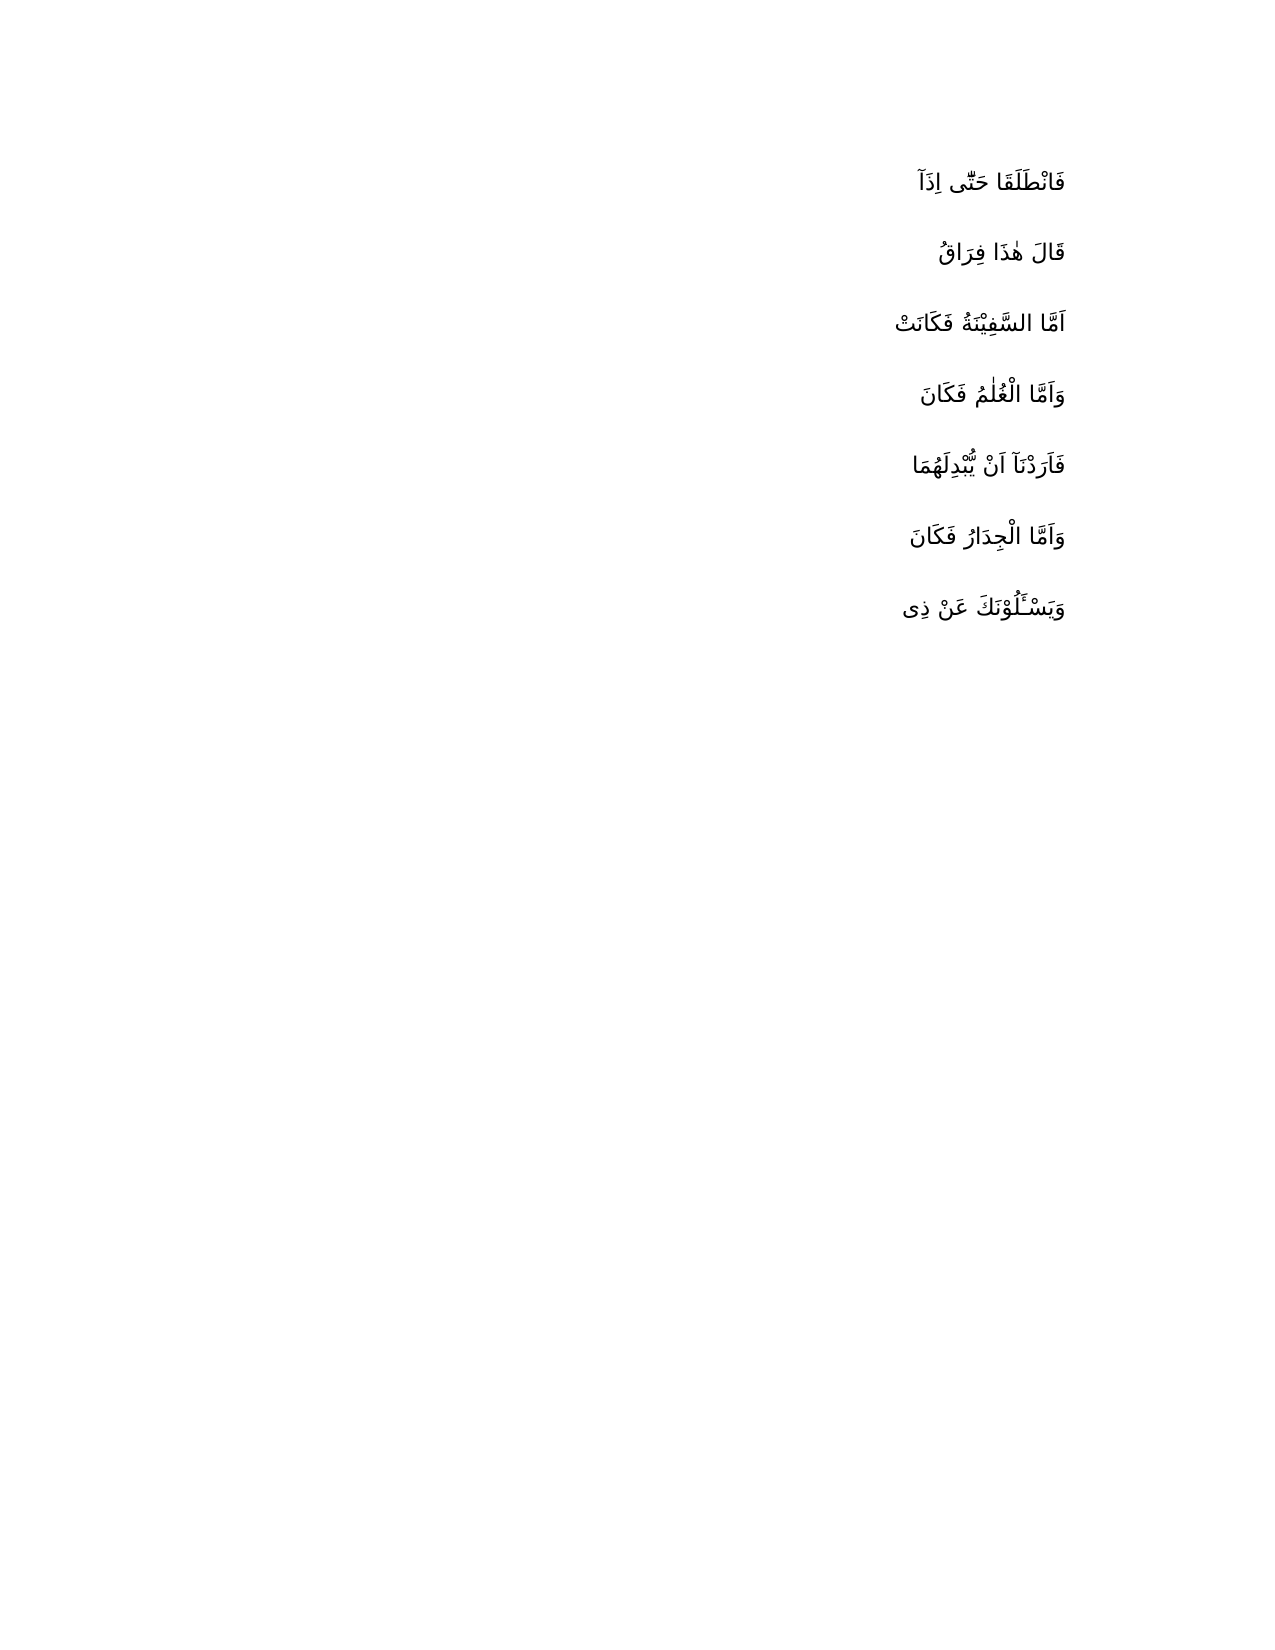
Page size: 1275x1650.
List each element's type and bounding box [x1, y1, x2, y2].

table_cell [176, 150, 1076, 646]
